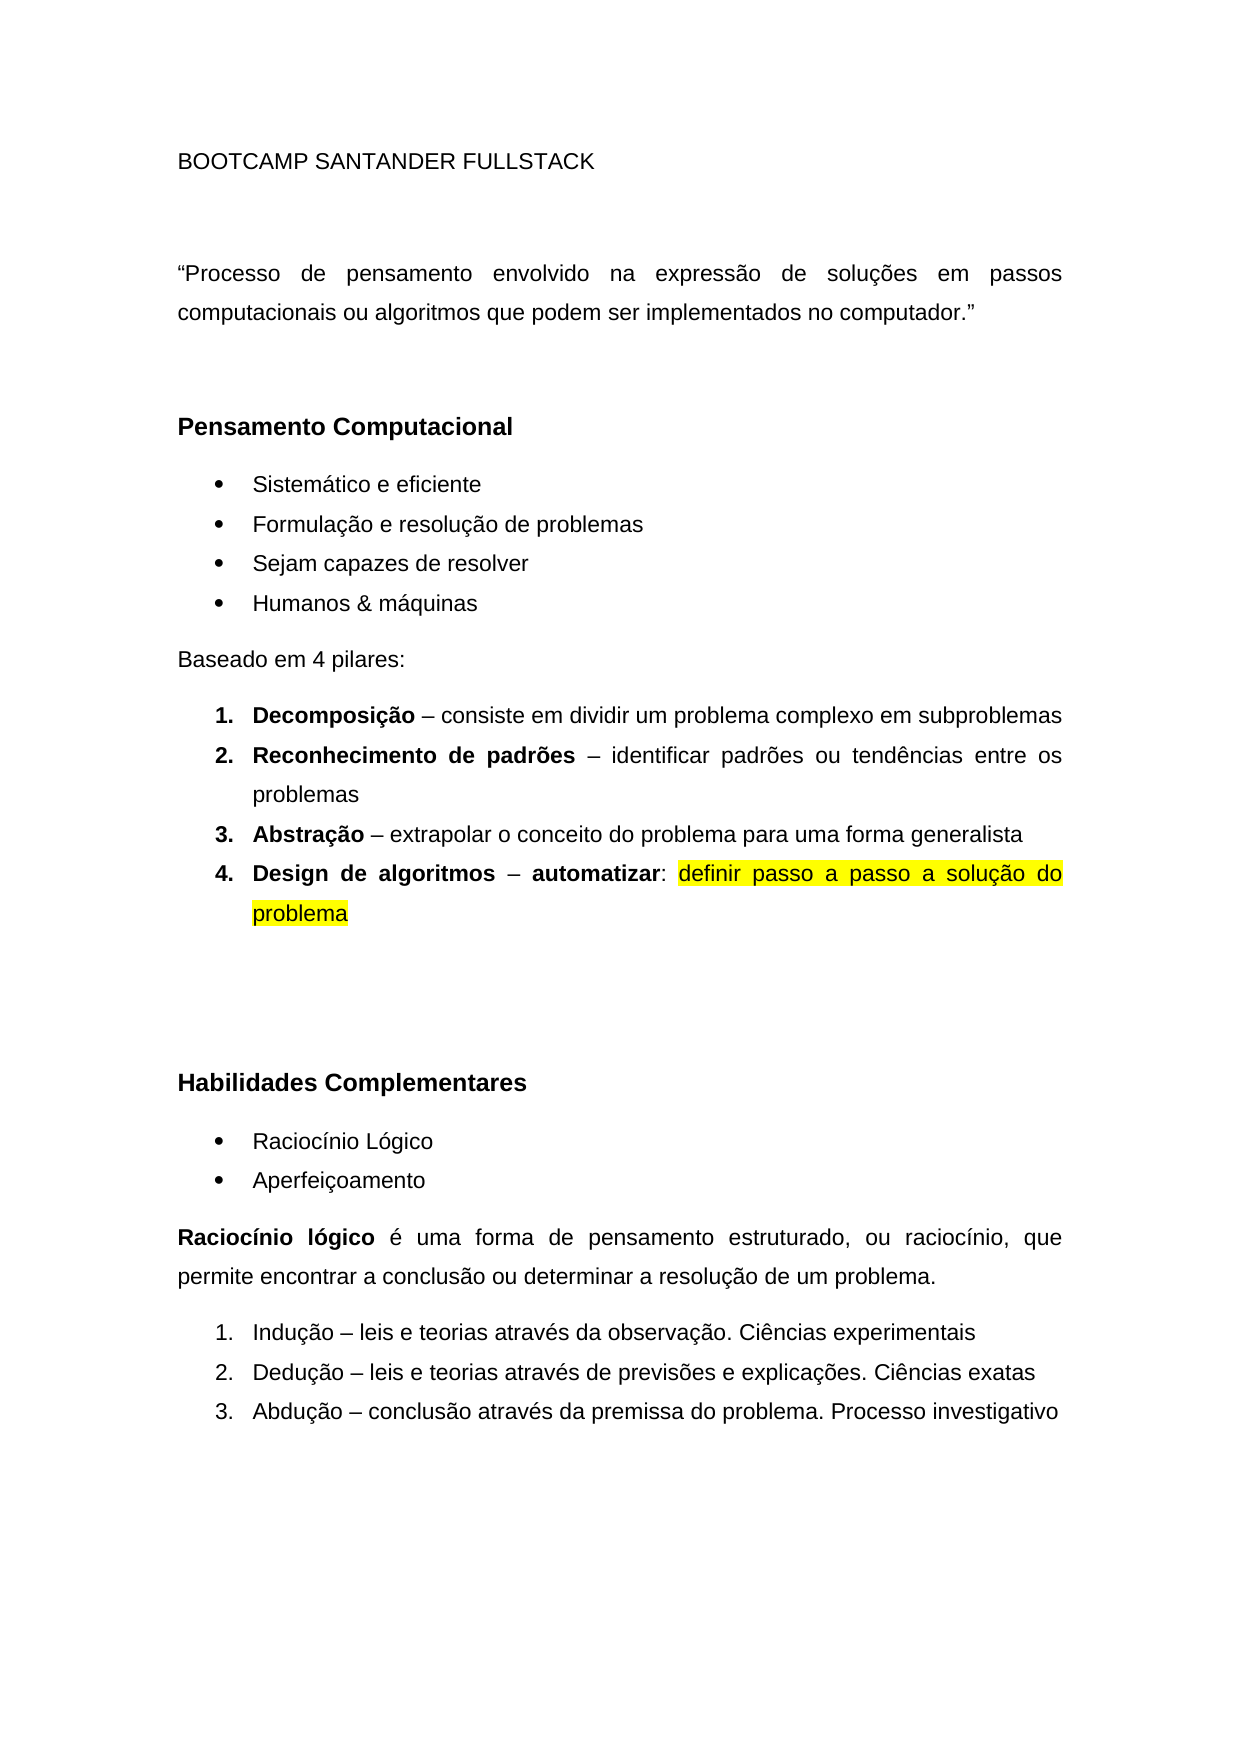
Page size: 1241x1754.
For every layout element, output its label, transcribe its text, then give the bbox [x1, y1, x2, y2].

text “Processo de pensamento envolvido na expressão de soluções em passos computacionais ou algoritmos que podem ser implementados no computador.” [177, 260, 1063, 326]
list Aperfeiçoamento [215, 1167, 1063, 1194]
text Habilidades Complementares [177, 1068, 1063, 1097]
text Raciocínio lógico é uma forma de pensamento estruturado, ou raciocínio, que permite encontrar a conclusão ou determinar a resolução de um problema. [177, 1223, 1063, 1289]
list Humanos & máquinas [215, 590, 1063, 616]
text BOOTCAMP SANTANDER FULLSTACK [177, 148, 1063, 174]
list Dedução – leis e teorias através de previsões e explicações. Ciências exatas [215, 1358, 1063, 1385]
list Raciocínio Lógico [215, 1128, 1063, 1154]
list Abdução – conclusão através da premissa do problema. Processo investigativo [215, 1398, 1063, 1424]
list Sistemático e eficiente [215, 471, 1063, 498]
list Decomposição – consiste em dividir um problema complexo em subproblemas [215, 702, 1063, 728]
list Indução – leis e teorias através da observação. Ciências experimentais [215, 1319, 1063, 1345]
text Pensamento Computacional [177, 412, 1063, 440]
list Design de algoritmos – automatizar: definir passo a passo a solução do problema [215, 860, 1063, 926]
list Formulação e resolução de problemas [215, 511, 1063, 537]
text Baseado em 4 pilares: [177, 646, 1063, 672]
list Sejam capazes de resolver [215, 550, 1063, 577]
list Reconhecimento de padrões – identificar padrões ou tendências entre os problemas [215, 742, 1063, 807]
list Abstração – extrapolar o conceito do problema para uma forma generalista [215, 821, 1063, 847]
